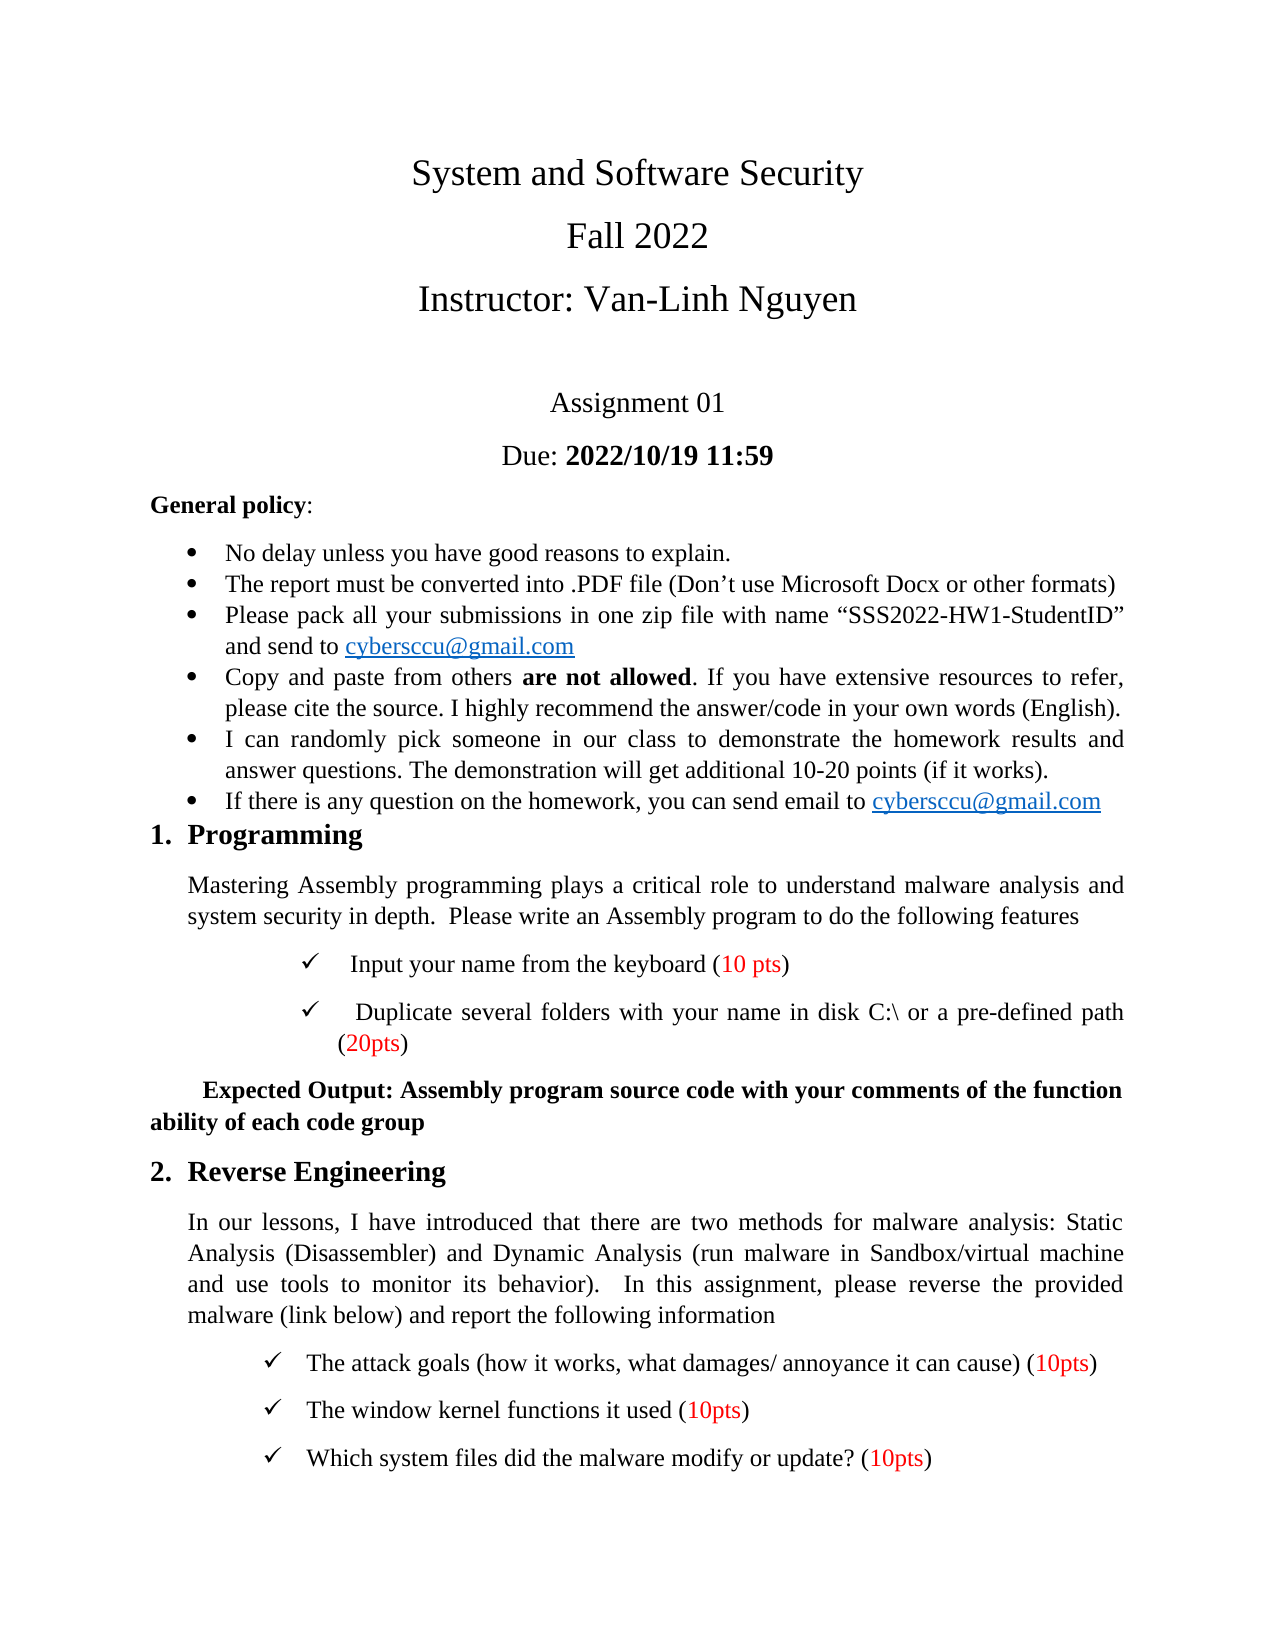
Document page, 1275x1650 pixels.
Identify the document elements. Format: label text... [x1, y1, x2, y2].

list Reverse Engineering [150, 1154, 1125, 1188]
text Instructor: Van-Linh Nguyen [150, 276, 1125, 319]
text System and Software Security [150, 150, 1125, 193]
list The window kernel functions it used (10pts) [262, 1396, 1125, 1424]
list The report must be converted into .PDF file (Don’t use Microsoft Docx or other formats) [187, 569, 1125, 598]
list Input your name from the keyboard (10 pts) [300, 949, 1125, 978]
text General policy: [150, 490, 1125, 519]
list Which system files did the malware modify or update? (10pts) [262, 1443, 1125, 1472]
list Duplicate several folders with your name in disk C:\ or a pre-defined path (20pts) [300, 997, 1125, 1057]
list No delay unless you have good reasons to explain. [187, 538, 1125, 567]
list Please pack all your submissions in one zip file with name “SSS2022-HW1-StudentID” and send to cybersccu@gmail.com [187, 600, 1125, 660]
list Copy and paste from others are not allowed. If you have extensive resources to refer, please cite the source. I highly recommend the answer/code in your own words (English). [187, 662, 1125, 722]
text Mastering Assembly programming plays a critical role to understand malware analysis and system security in depth. Please write an Assembly program to do the following features [187, 870, 1125, 930]
text Assignment 01 [150, 385, 1125, 418]
list I can randomly pick someone in our class to demonstrate the homework results and answer questions. The demonstration will get additional 10-20 points (if it works). [187, 724, 1125, 784]
text Due: 2022/10/19 11:59 [150, 438, 1125, 471]
list The attack goals (how it works, what damages/ annoyance it can cause) (10pts) [262, 1348, 1125, 1377]
text In our lessons, I have introduced that there are two methods for malware analysis: Static Analysis (Disassembler) and Dynamic Analysis (run malware in Sandbox/virtual machine and use tools to monitor its behavior). In this assignment, please reverse the provided malware (link below) and report the following information [187, 1207, 1125, 1329]
list If there is any question on the homework, you can send email to cybersccu@gmail.com [187, 786, 1125, 815]
list Programming [150, 817, 1125, 851]
text Fall 2022 [150, 213, 1125, 256]
text Expected Output: Assembly program source code with your comments of the function ability of each code group [150, 1076, 1125, 1135]
